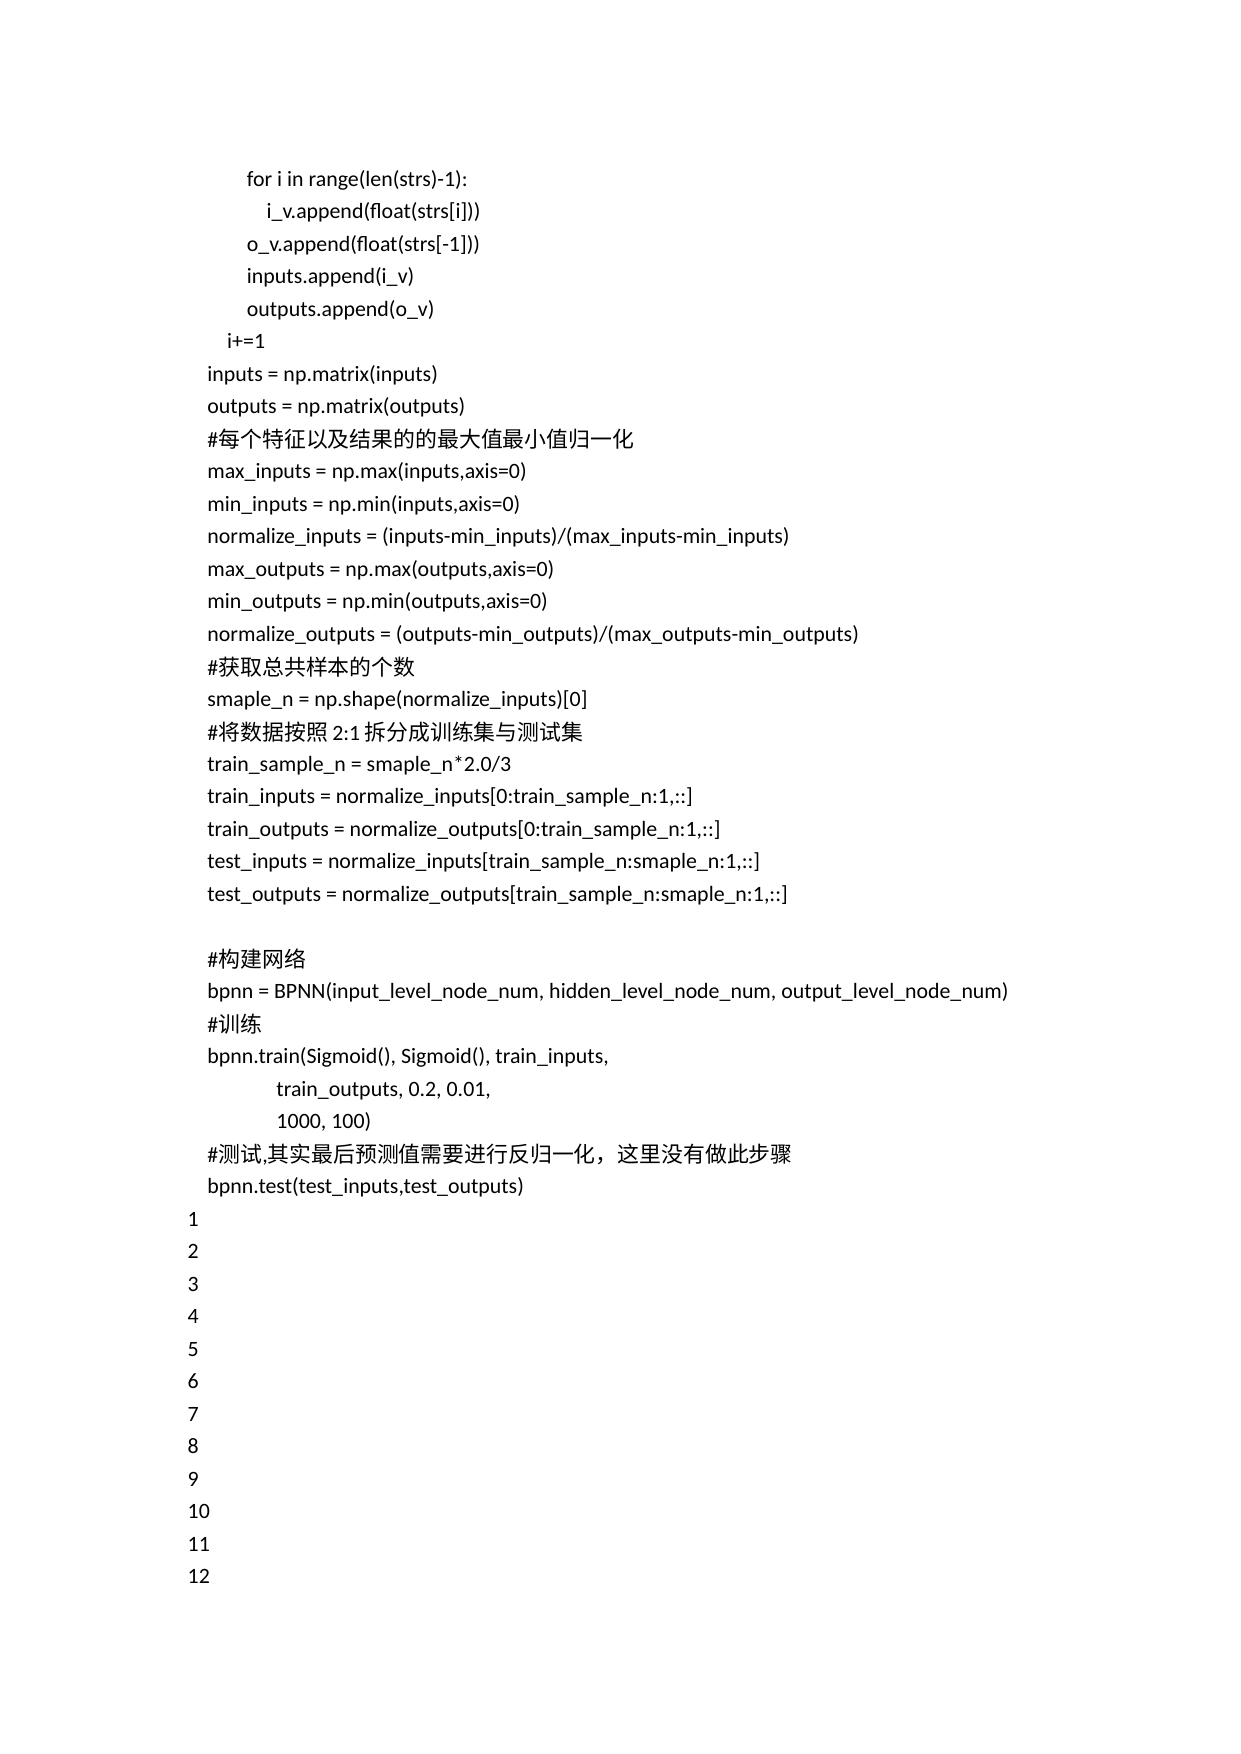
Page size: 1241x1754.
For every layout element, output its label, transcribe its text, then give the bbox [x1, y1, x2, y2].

text bpnn = BPNN(input_level_node_num, hidden_level_node_num, output_level_node_num) [187, 974, 1053, 1007]
text test_inputs = normalize_inputs[train_sample_n:smaple_n:1,::] [187, 844, 1053, 877]
text #构建网络 [187, 942, 1053, 974]
text inputs.append(i_v) [187, 259, 1053, 292]
text train_inputs = normalize_inputs[0:train_sample_n:1,::] [187, 779, 1053, 812]
text train_outputs, 0.2, 0.01, [187, 1072, 1053, 1104]
text smaple_n = np.shape(normalize_inputs)[0] [187, 682, 1053, 714]
text #测试,其实最后预测值需要进行反归一化，这里没有做此步骤 [187, 1137, 1053, 1169]
text 5 [187, 1332, 1053, 1364]
text 8 [187, 1429, 1053, 1462]
text #获取总共样本的个数 [187, 649, 1053, 682]
text inputs = np.matrix(inputs) [187, 357, 1053, 389]
text max_inputs = np.max(inputs,axis=0) [187, 454, 1053, 487]
text 2 [187, 1234, 1053, 1267]
text 12 [187, 1559, 1053, 1592]
text 7 [187, 1397, 1053, 1429]
text 6 [187, 1364, 1053, 1397]
text outputs.append(o_v) [187, 292, 1053, 324]
text test_outputs = normalize_outputs[train_sample_n:smaple_n:1,::] [187, 877, 1053, 909]
text outputs = np.matrix(outputs) [187, 389, 1053, 422]
text 1 [187, 1202, 1053, 1234]
text 4 [187, 1299, 1053, 1332]
text train_outputs = normalize_outputs[0:train_sample_n:1,::] [187, 812, 1053, 844]
text normalize_outputs = (outputs-min_outputs)/(max_outputs-min_outputs) [187, 617, 1053, 649]
text o_v.append(float(strs[-1])) [187, 227, 1053, 259]
text train_sample_n = smaple_n*2.0/3 [187, 747, 1053, 779]
text #将数据按照2:1拆分成训练集与测试集 [187, 714, 1053, 747]
text #每个特征以及结果的的最大值最小值归一化 [187, 422, 1053, 454]
text i_v.append(float(strs[i])) [187, 194, 1053, 227]
text min_inputs = np.min(inputs,axis=0) [187, 487, 1053, 519]
text #训练 [187, 1007, 1053, 1039]
text min_outputs = np.min(outputs,axis=0) [187, 584, 1053, 617]
text i+=1 [187, 324, 1053, 357]
text max_outputs = np.max(outputs,axis=0) [187, 552, 1053, 584]
text bpnn.test(test_inputs,test_outputs) [187, 1169, 1053, 1202]
text normalize_inputs = (inputs-min_inputs)/(max_inputs-min_inputs) [187, 519, 1053, 552]
text 9 [187, 1462, 1053, 1494]
text 3 [187, 1267, 1053, 1299]
text bpnn.train(Sigmoid(), Sigmoid(), train_inputs, [187, 1039, 1053, 1072]
text for i in range(len(strs)-1): [187, 162, 1053, 194]
text 1000, 100) [187, 1104, 1053, 1137]
text 11 [187, 1527, 1053, 1559]
text 10 [187, 1494, 1053, 1527]
